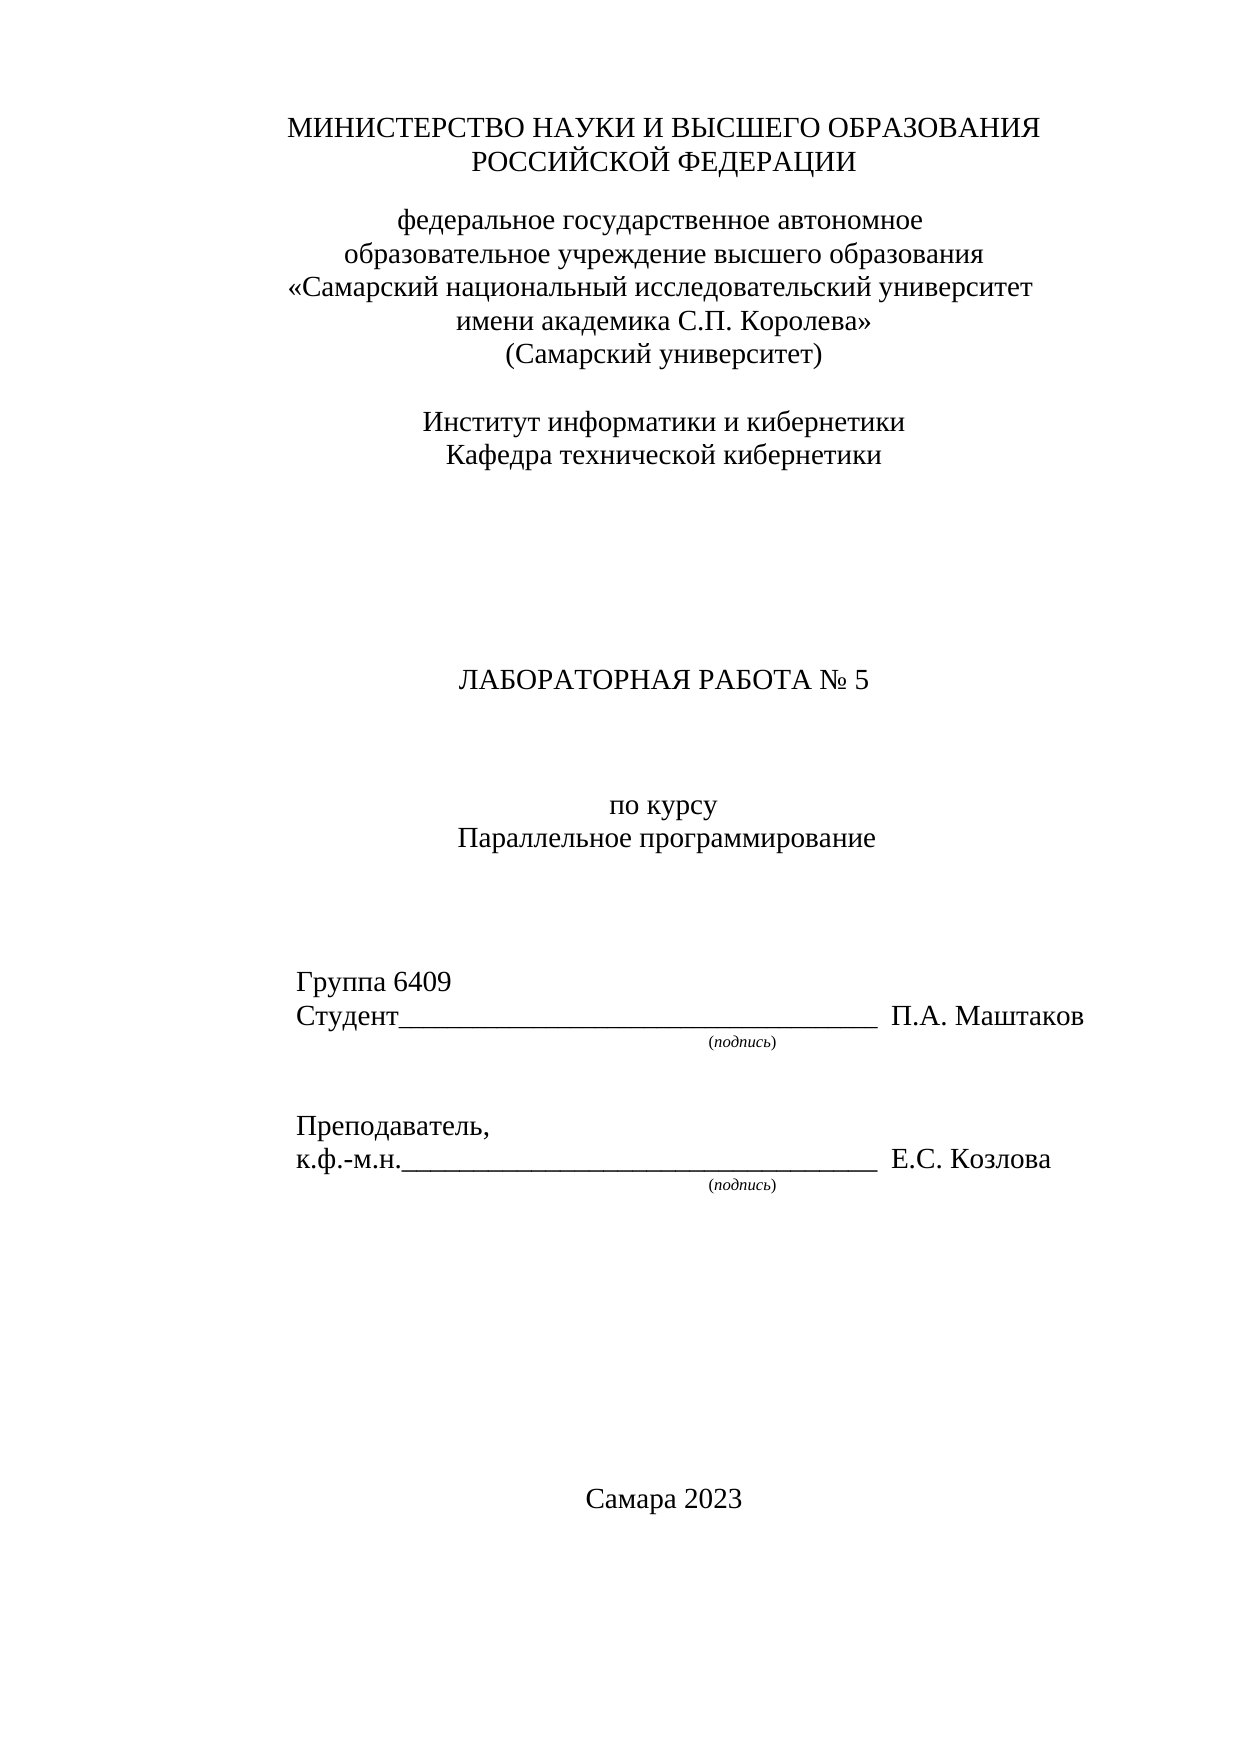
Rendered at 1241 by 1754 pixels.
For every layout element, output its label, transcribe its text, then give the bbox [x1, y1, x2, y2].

text (Самарский университет) [164, 337, 1163, 370]
text Самара 2023 [164, 1481, 1163, 1515]
text к.ф.-м.н. Е.С. Козлова [296, 1142, 1163, 1175]
text федеральное государственное автономное образовательное учреждение высшего образования «Самарский национальный исследовательский университет имени академика С.П. Королева» [164, 202, 1163, 337]
text Кафедра технической кибернетики [164, 437, 1163, 471]
text ЛАБОРАТОРНАЯ РАБОТА № 5 [164, 662, 1163, 696]
text Группа 6409 [296, 964, 1163, 998]
text МИНИСТЕРСТВО НАУКИ И ВЫСШЕГО ОБРАЗОВАНИЯ РОССИЙСКОЙ ФЕДЕРАЦИИ [164, 110, 1163, 177]
text (подпись) [296, 1031, 1163, 1051]
text по курсу Параллельное программирование [171, 787, 1163, 854]
text (подпись) [296, 1175, 1163, 1194]
text Преподаватель, [296, 1108, 1163, 1142]
text Студент П.А. Маштаков [296, 998, 1163, 1031]
text Институт информатики и кибернетики [164, 404, 1163, 437]
